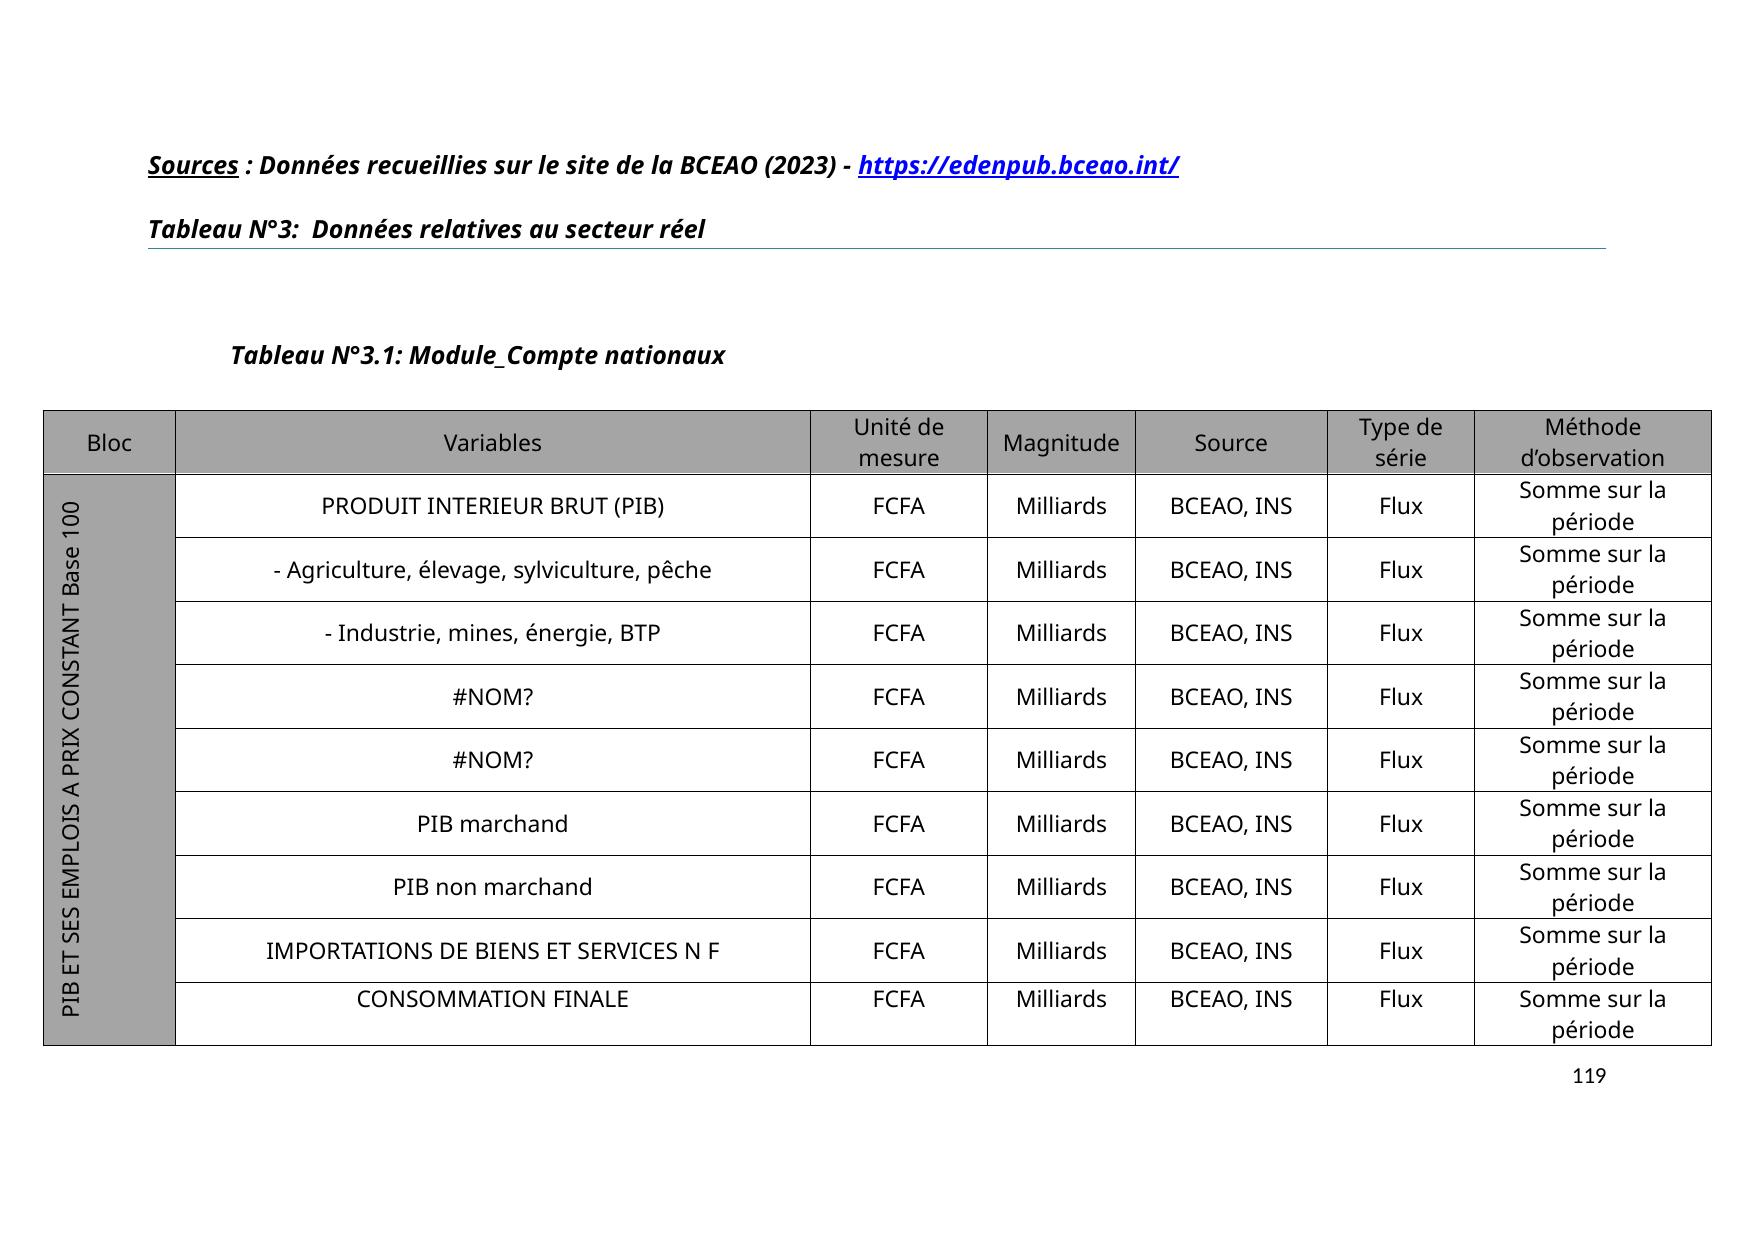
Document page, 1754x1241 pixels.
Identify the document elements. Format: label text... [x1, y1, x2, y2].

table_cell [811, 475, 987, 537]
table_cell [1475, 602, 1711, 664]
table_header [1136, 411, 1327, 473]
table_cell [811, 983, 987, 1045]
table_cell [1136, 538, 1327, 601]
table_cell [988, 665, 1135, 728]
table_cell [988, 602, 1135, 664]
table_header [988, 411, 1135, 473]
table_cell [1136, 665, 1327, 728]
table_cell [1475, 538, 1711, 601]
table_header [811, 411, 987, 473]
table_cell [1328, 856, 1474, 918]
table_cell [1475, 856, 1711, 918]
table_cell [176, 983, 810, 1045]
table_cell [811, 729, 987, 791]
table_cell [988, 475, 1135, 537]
subtitle Tableau N°3.1: Module_Compte nationaux [230, 337, 1606, 371]
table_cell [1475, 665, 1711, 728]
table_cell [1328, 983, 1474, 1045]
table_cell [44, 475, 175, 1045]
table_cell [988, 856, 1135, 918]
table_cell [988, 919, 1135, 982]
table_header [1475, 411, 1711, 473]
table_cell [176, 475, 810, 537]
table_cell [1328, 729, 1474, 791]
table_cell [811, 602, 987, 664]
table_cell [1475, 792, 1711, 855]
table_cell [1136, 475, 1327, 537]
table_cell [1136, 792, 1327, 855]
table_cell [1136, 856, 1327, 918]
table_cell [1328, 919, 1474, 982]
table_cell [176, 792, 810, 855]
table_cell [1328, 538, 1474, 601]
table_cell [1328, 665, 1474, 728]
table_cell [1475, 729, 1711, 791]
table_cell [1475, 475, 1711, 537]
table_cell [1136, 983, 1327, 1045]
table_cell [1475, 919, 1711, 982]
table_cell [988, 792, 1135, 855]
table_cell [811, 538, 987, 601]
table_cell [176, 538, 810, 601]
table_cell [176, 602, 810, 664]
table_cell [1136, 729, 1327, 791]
subtitle Tableau N°3: Données relatives au secteur réel [148, 212, 1606, 248]
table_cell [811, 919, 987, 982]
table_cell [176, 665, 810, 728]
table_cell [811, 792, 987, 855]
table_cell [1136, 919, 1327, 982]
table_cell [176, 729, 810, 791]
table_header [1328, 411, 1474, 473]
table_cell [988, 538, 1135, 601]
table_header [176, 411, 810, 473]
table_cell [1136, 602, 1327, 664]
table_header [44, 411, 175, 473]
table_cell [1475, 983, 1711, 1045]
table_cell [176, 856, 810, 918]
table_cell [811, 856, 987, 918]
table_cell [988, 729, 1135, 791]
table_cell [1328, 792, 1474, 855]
text Sources : Données recueillies sur le site de la BCEAO (2023) - https://edenpub.bceao.int/ [148, 148, 1606, 182]
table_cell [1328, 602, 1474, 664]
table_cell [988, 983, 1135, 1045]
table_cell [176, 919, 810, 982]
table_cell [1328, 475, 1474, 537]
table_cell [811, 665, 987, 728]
